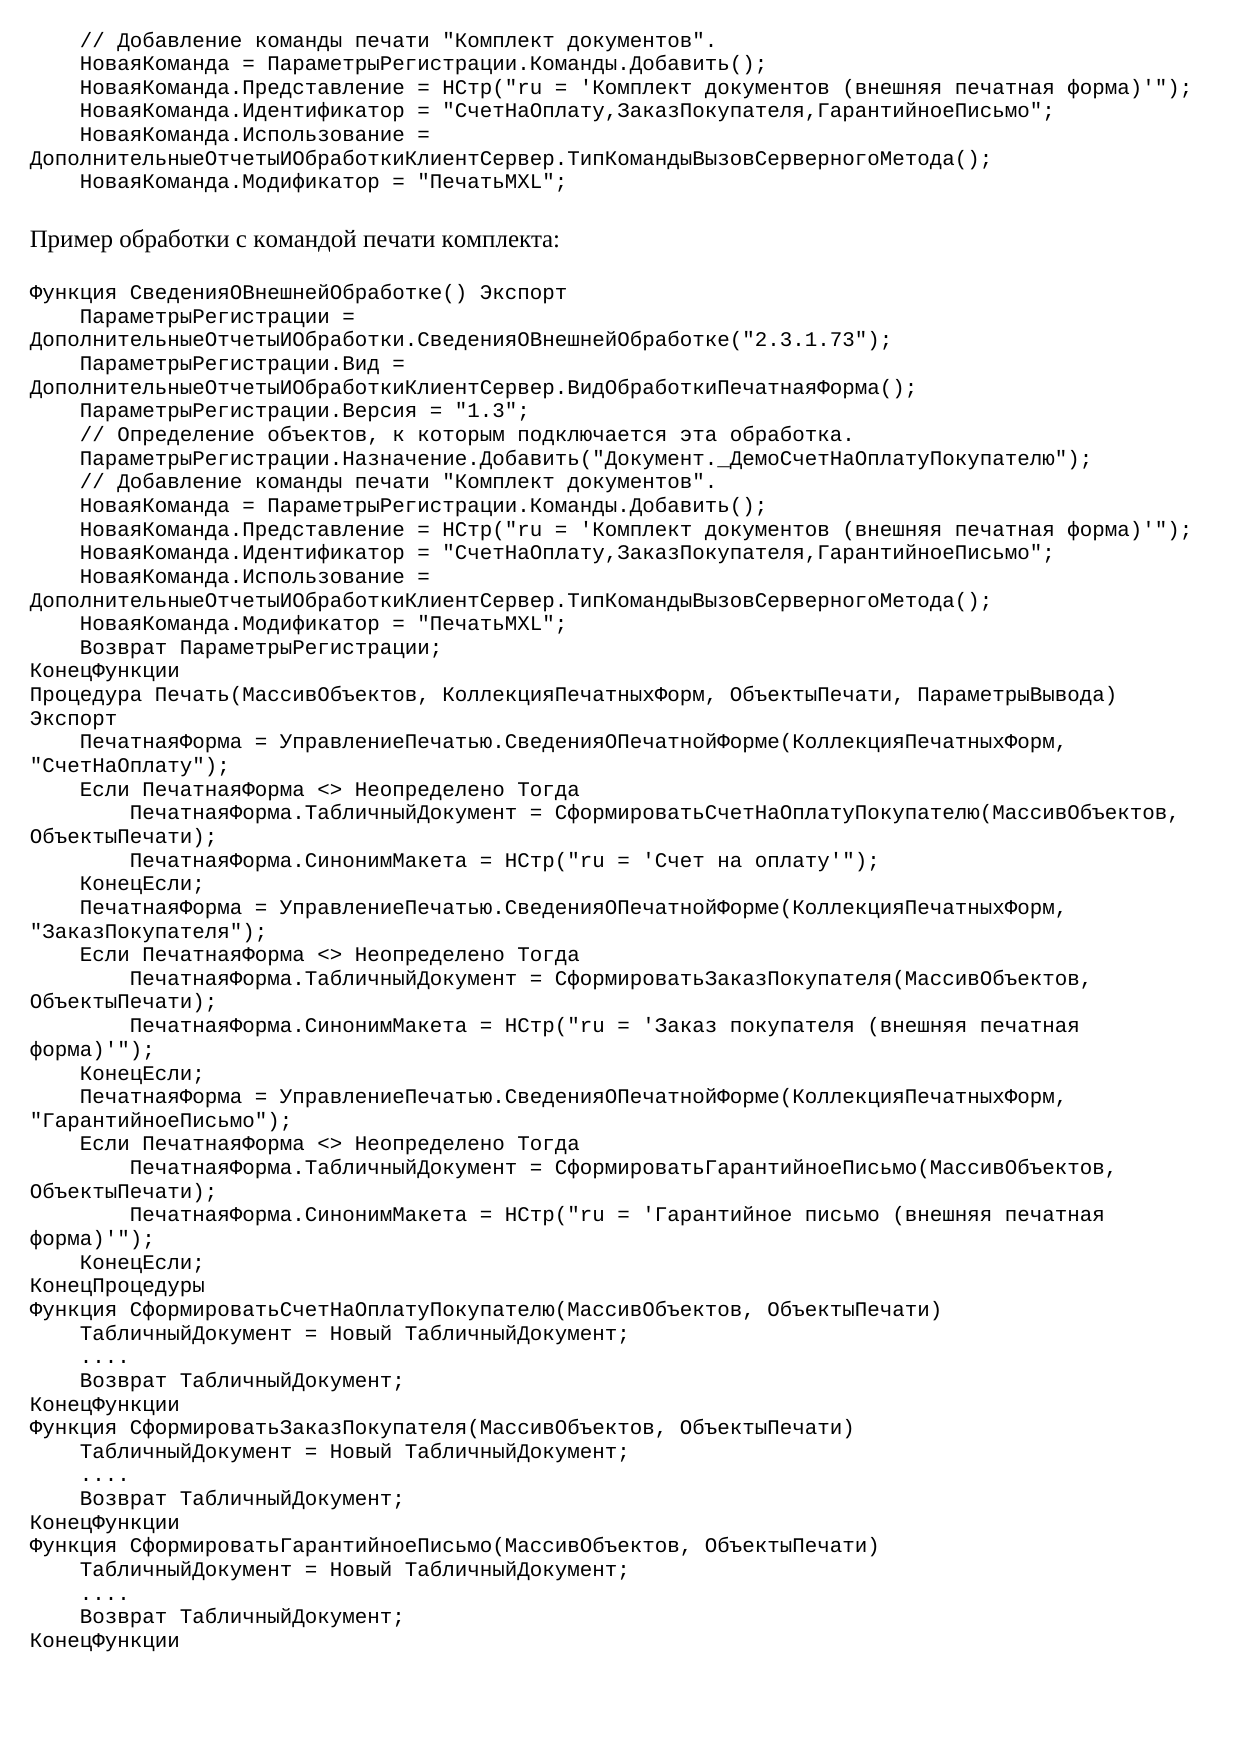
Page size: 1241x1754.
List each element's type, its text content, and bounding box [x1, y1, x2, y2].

text Если ПечатнаяФорма <> Неопределено Тогда [29, 1133, 1211, 1157]
text ТабличныйДокумент = Новый ТабличныйДокумент; [29, 1323, 1211, 1346]
text ПечатнаяФорма = УправлениеПечатью.СведенияОПечатнойФорме(КоллекцияПечатныхФорм, "ГарантийноеПисьмо"); [29, 1086, 1211, 1133]
text НоваяКоманда.Модификатор = "ПечатьMXL"; [29, 171, 1211, 195]
text ПараметрыРегистрации.Назначение.Добавить("Документ._ДемоСчетНаОплатуПокупателю"); [29, 448, 1211, 471]
text ПечатнаяФорма = УправлениеПечатью.СведенияОПечатнойФорме(КоллекцияПечатныхФорм, "СчетНаОплату"); [29, 731, 1211, 779]
text .... [29, 1346, 1211, 1370]
text КонецФункции [29, 1393, 1211, 1417]
text НоваяКоманда.Идентификатор = "СчетНаОплату,ЗаказПокупателя,ГарантийноеПисьмо"; [29, 542, 1211, 566]
text ПечатнаяФорма.ТабличныйДокумент = СформироватьСчетНаОплатуПокупателю(МассивОбъектов, ОбъектыПечати); [29, 802, 1211, 850]
text ПечатнаяФорма.СинонимМакета = НСтр("ru = 'Гарантийное письмо (внешняя печатная форма)'"); [29, 1204, 1211, 1252]
text ПараметрыРегистрации.Версия = "1.3"; [29, 400, 1211, 424]
text НоваяКоманда.Модификатор = "ПечатьMXL"; [29, 613, 1211, 637]
text КонецЕсли; [29, 1252, 1211, 1275]
text ПараметрыРегистрации.Вид = ДополнительныеОтчетыИОбработкиКлиентСервер.ВидОбработкиПечатнаяФорма(); [29, 353, 1211, 400]
text .... [29, 1583, 1211, 1606]
text Функция СведенияОВнешнейОбработке() Экспорт [29, 282, 1211, 306]
text Возврат ПараметрыРегистрации; [29, 637, 1211, 661]
text КонецФункции [29, 1630, 1211, 1654]
text НоваяКоманда.Использование = ДополнительныеОтчетыИОбработкиКлиентСервер.ТипКомандыВызовСерверногоМетода(); [29, 124, 1211, 171]
text ПечатнаяФорма = УправлениеПечатью.СведенияОПечатнойФорме(КоллекцияПечатныхФорм, "ЗаказПокупателя"); [29, 897, 1211, 944]
text НоваяКоманда.Представление = НСтр("ru = 'Комплект документов (внешняя печатная форма)'"); [29, 77, 1211, 101]
text Возврат ТабличныйДокумент; [29, 1606, 1211, 1630]
text НоваяКоманда = ПараметрыРегистрации.Команды.Добавить(); [29, 53, 1211, 77]
text .... [29, 1464, 1211, 1488]
text Функция СформироватьСчетНаОплатуПокупателю(МассивОбъектов, ОбъектыПечати) [29, 1299, 1211, 1323]
text НоваяКоманда.Идентификатор = "СчетНаОплату,ЗаказПокупателя,ГарантийноеПисьмо"; [29, 101, 1211, 124]
text КонецФункции [29, 1512, 1211, 1535]
text Процедура Печать(МассивОбъектов, КоллекцияПечатныхФорм, ОбъектыПечати, ПараметрыВывода) Экспорт [29, 684, 1211, 731]
text КонецФункции [29, 661, 1211, 684]
text ПараметрыРегистрации = ДополнительныеОтчетыИОбработки.СведенияОВнешнейОбработке("2.3.1.73"); [29, 306, 1211, 353]
text Пример обработки с командой печати комплекта: [29, 224, 1211, 253]
text Если ПечатнаяФорма <> Неопределено Тогда [29, 779, 1211, 802]
text КонецЕсли; [29, 873, 1211, 897]
text // Добавление команды печати "Комплект документов". [29, 471, 1211, 495]
text ПечатнаяФорма.ТабличныйДокумент = СформироватьГарантийноеПисьмо(МассивОбъектов, ОбъектыПечати); [29, 1157, 1211, 1204]
text НоваяКоманда.Представление = НСтр("ru = 'Комплект документов (внешняя печатная форма)'"); [29, 519, 1211, 542]
text Функция СформироватьГарантийноеПисьмо(МассивОбъектов, ОбъектыПечати) [29, 1535, 1211, 1559]
text ТабличныйДокумент = Новый ТабличныйДокумент; [29, 1441, 1211, 1464]
text ПечатнаяФорма.СинонимМакета = НСтр("ru = 'Счет на оплату'"); [29, 850, 1211, 873]
text ПечатнаяФорма.ТабличныйДокумент = СформироватьЗаказПокупателя(МассивОбъектов, ОбъектыПечати); [29, 968, 1211, 1015]
text ПечатнаяФорма.СинонимМакета = НСтр("ru = 'Заказ покупателя (внешняя печатная форма)'"); [29, 1015, 1211, 1062]
text НоваяКоманда.Использование = ДополнительныеОтчетыИОбработкиКлиентСервер.ТипКомандыВызовСерверногоМетода(); [29, 566, 1211, 613]
text Возврат ТабличныйДокумент; [29, 1370, 1211, 1393]
text Если ПечатнаяФорма <> Неопределено Тогда [29, 944, 1211, 968]
text НоваяКоманда = ПараметрыРегистрации.Команды.Добавить(); [29, 495, 1211, 519]
text Возврат ТабличныйДокумент; [29, 1488, 1211, 1512]
text ТабличныйДокумент = Новый ТабличныйДокумент; [29, 1559, 1211, 1583]
text КонецПроцедуры [29, 1275, 1211, 1299]
text // Определение объектов, к которым подключается эта обработка. [29, 424, 1211, 448]
text // Добавление команды печати "Комплект документов". [29, 29, 1211, 53]
text КонецЕсли; [29, 1062, 1211, 1086]
text Функция СформироватьЗаказПокупателя(МассивОбъектов, ОбъектыПечати) [29, 1417, 1211, 1441]
